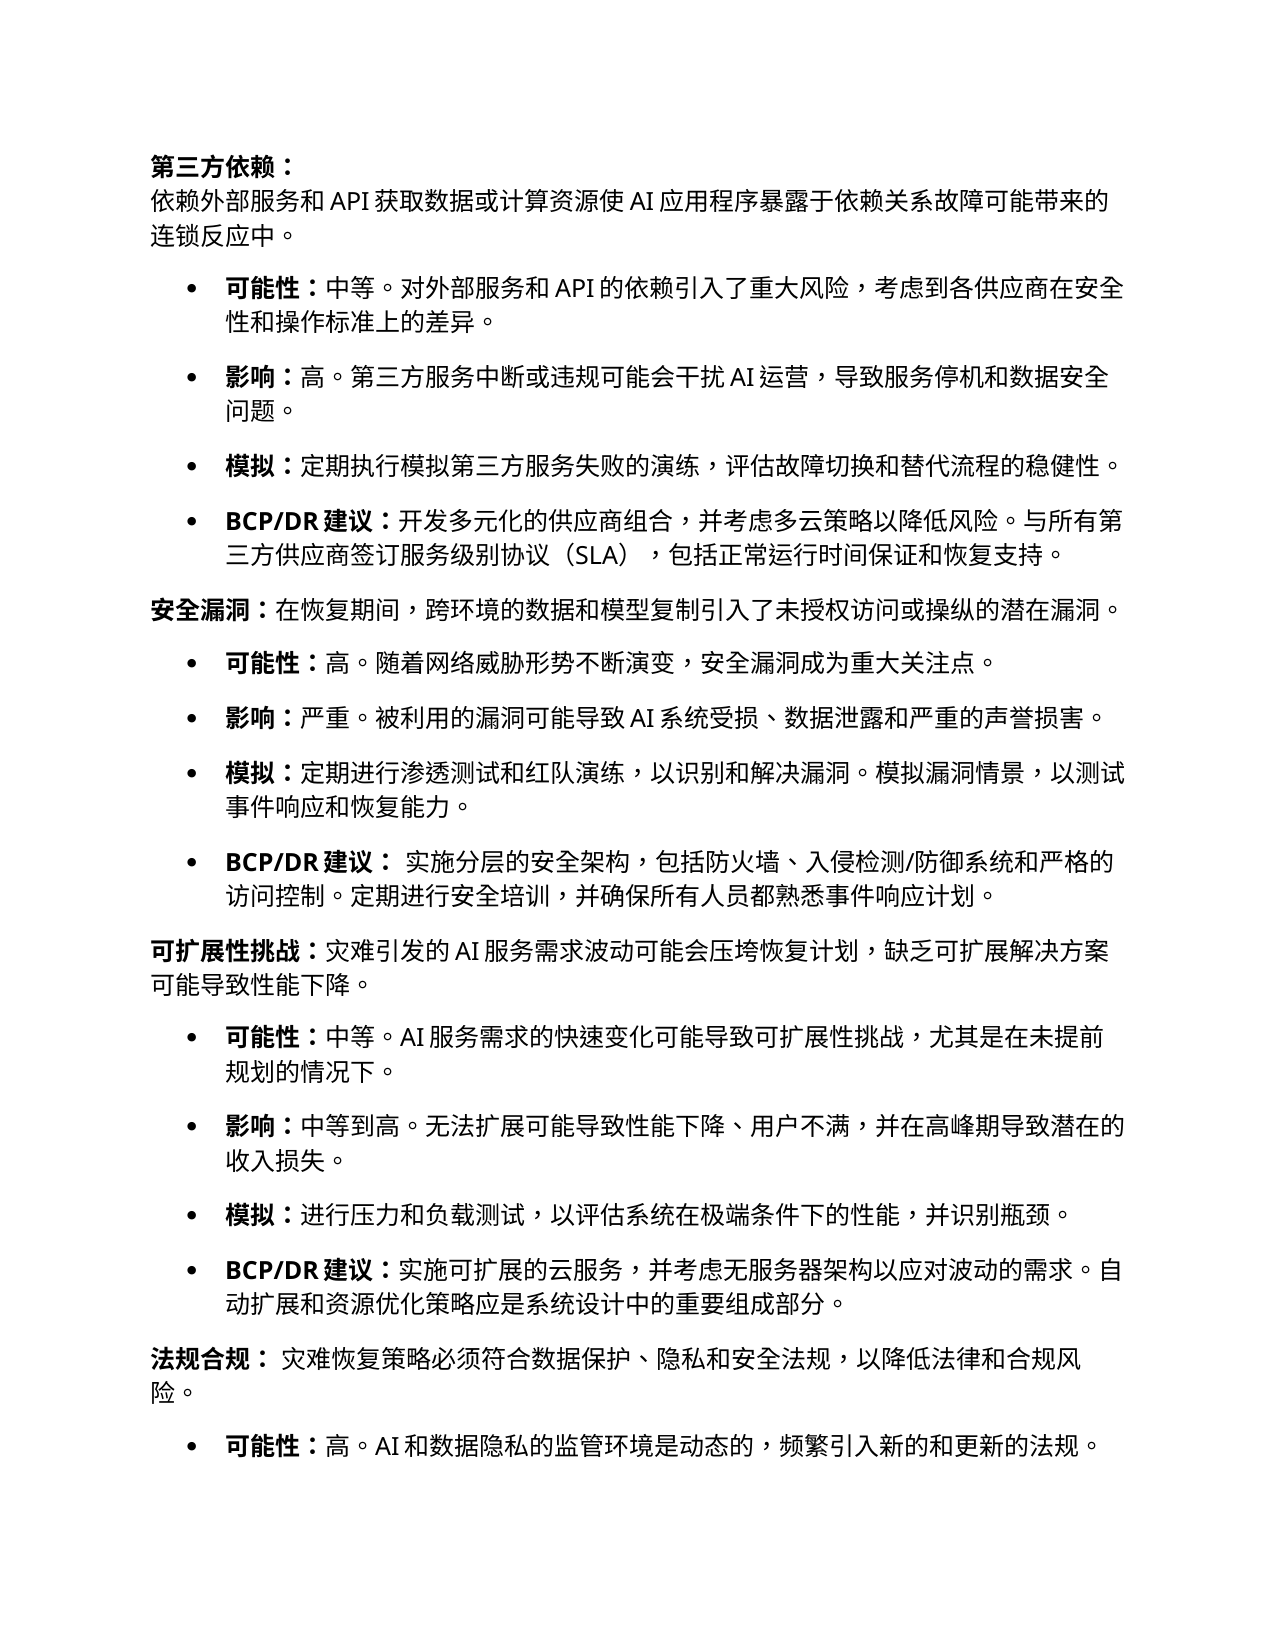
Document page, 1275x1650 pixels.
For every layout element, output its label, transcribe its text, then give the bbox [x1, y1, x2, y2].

list BCP/DR建议：实施可扩展的云服务，并考虑无服务器架构以应对波动的需求。自动扩展和资源优化策略应是系统设计中的重要组成部分。 [187, 1253, 1125, 1321]
list 影响：中等到高。无法扩展可能导致性能下降、用户不满，并在高峰期导致潜在的收入损失。 [187, 1109, 1125, 1177]
list 可能性：高。随着网络威胁形势不断演变，安全漏洞成为重大关注点。 [187, 646, 1125, 679]
list BCP/DR建议： 实施分层的安全架构，包括防火墙、入侵检测/防御系统和严格的访问控制。定期进行安全培训，并确保所有人员都熟悉事件响应计划。 [187, 844, 1125, 912]
list 模拟：进行压力和负载测试，以评估系统在极端条件下的性能，并识别瓶颈。 [187, 1198, 1125, 1232]
list 模拟：定期进行渗透测试和红队演练，以识别和解决漏洞。模拟漏洞情景，以测试事件响应和恢复能力。 [187, 755, 1125, 823]
list 可能性：高。AI和数据隐私的监管环境是动态的，频繁引入新的和更新的法规。 [187, 1429, 1125, 1463]
text 安全漏洞：在恢复期间，跨环境的数据和模型复制引入了未授权访问或操纵的潜在漏洞。 [150, 593, 1125, 627]
text 法规合规： 灾难恢复策略必须符合数据保护、隐私和安全法规，以降低法律和合规风险。 [150, 1342, 1125, 1410]
list 可能性：中等。AI服务需求的快速变化可能导致可扩展性挑战，尤其是在未提前规划的情况下。 [187, 1020, 1125, 1088]
list 影响：高。第三方服务中断或违规可能会干扰AI运营，导致服务停机和数据安全问题。 [187, 360, 1125, 428]
list 影响：严重。被利用的漏洞可能导致AI系统受损、数据泄露和严重的声誉损害。 [187, 700, 1125, 734]
list 可能性：中等。对外部服务和API的依赖引入了重大风险，考虑到各供应商在安全性和操作标准上的差异。 [187, 271, 1125, 339]
list 模拟：定期执行模拟第三方服务失败的演练，评估故障切换和替代流程的稳健性。 [187, 449, 1125, 483]
text 第三方依赖： 依赖外部服务和API获取数据或计算资源使AI应用程序暴露于依赖关系故障可能带来的连锁反应中。 [150, 150, 1125, 252]
list BCP/DR建议：开发多元化的供应商组合，并考虑多云策略以降低风险。与所有第三方供应商签订服务级别协议（SLA），包括正常运行时间保证和恢复支持。 [187, 504, 1125, 572]
text 可扩展性挑战：灾难引发的AI服务需求波动可能会压垮恢复计划，缺乏可扩展解决方案可能导致性能下降。 [150, 933, 1125, 1001]
